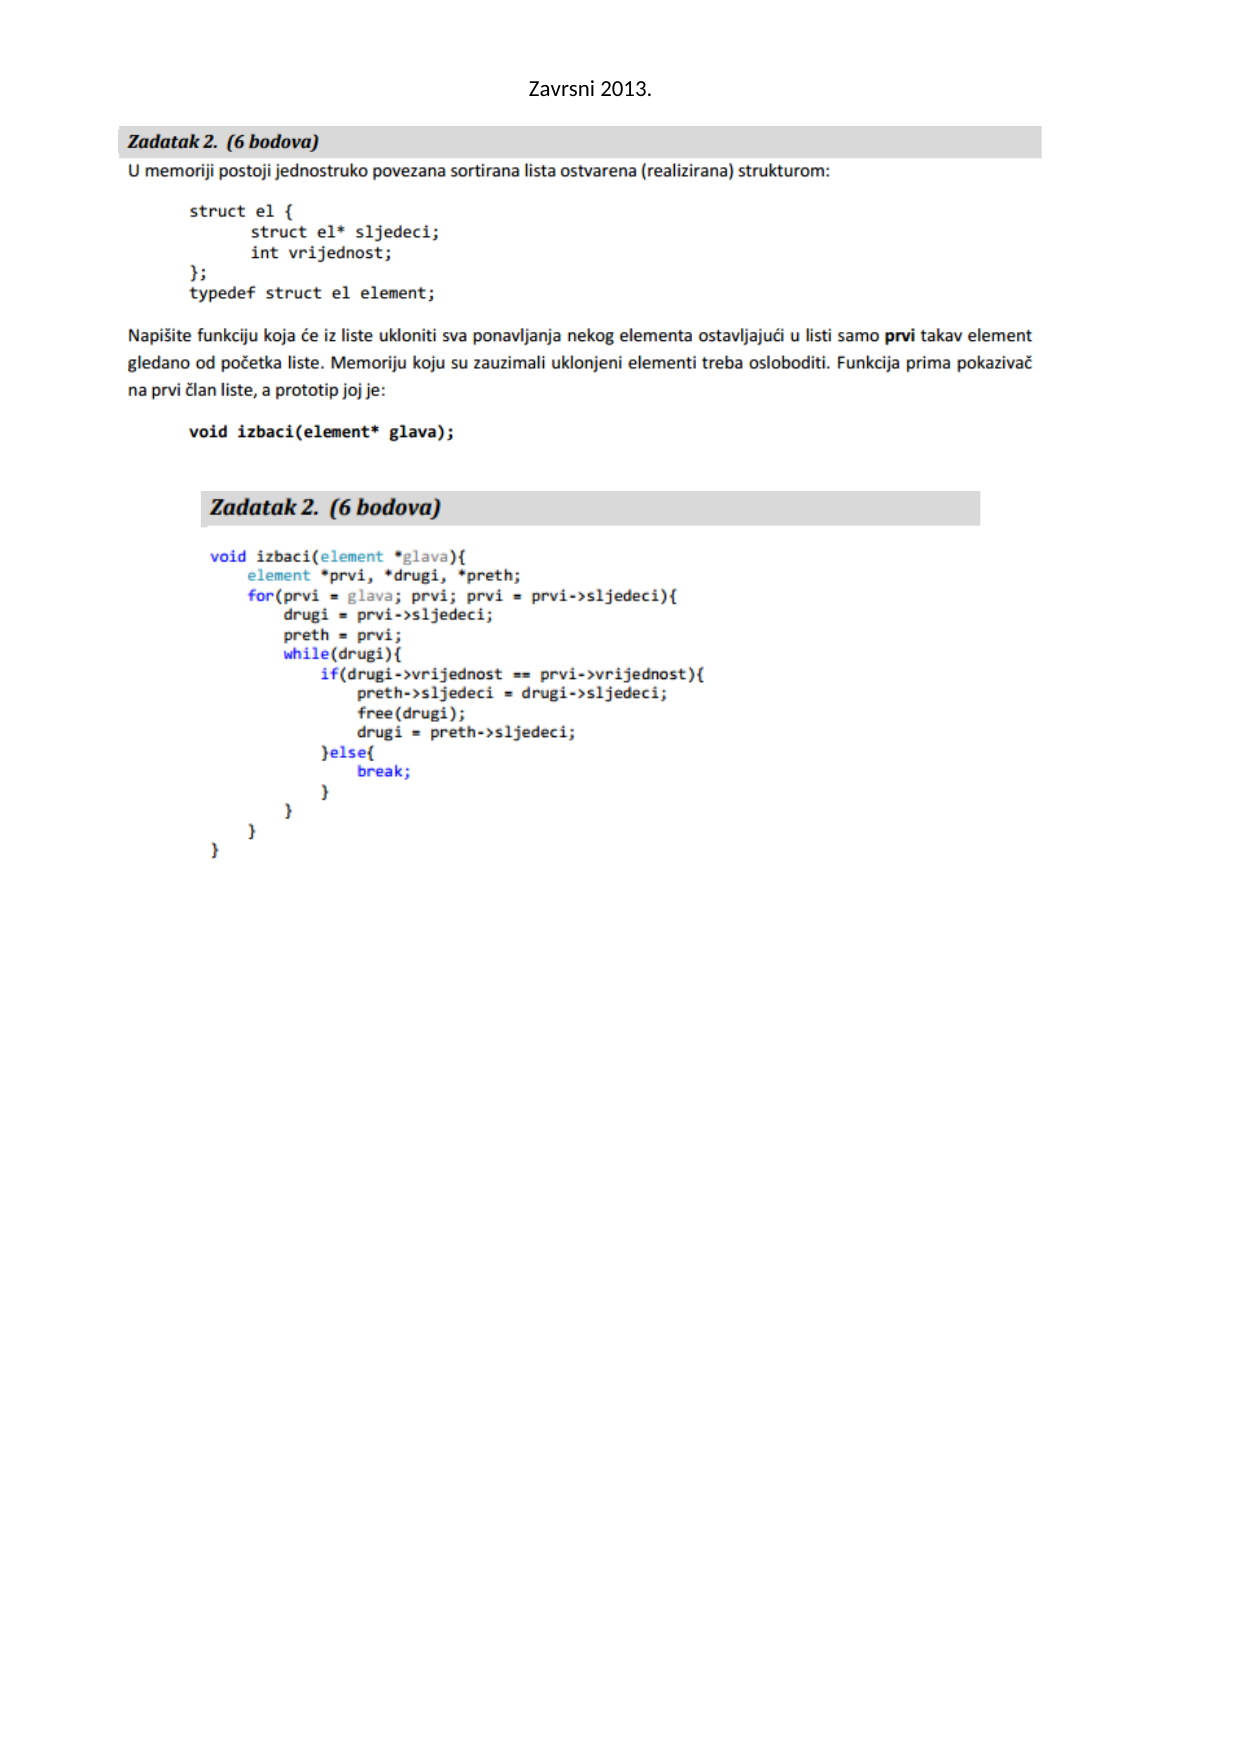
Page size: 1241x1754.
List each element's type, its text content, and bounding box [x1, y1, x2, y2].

picture [118, 126, 1064, 466]
text Zavrsni 2013. [88, 74, 1093, 102]
picture [200, 491, 981, 888]
